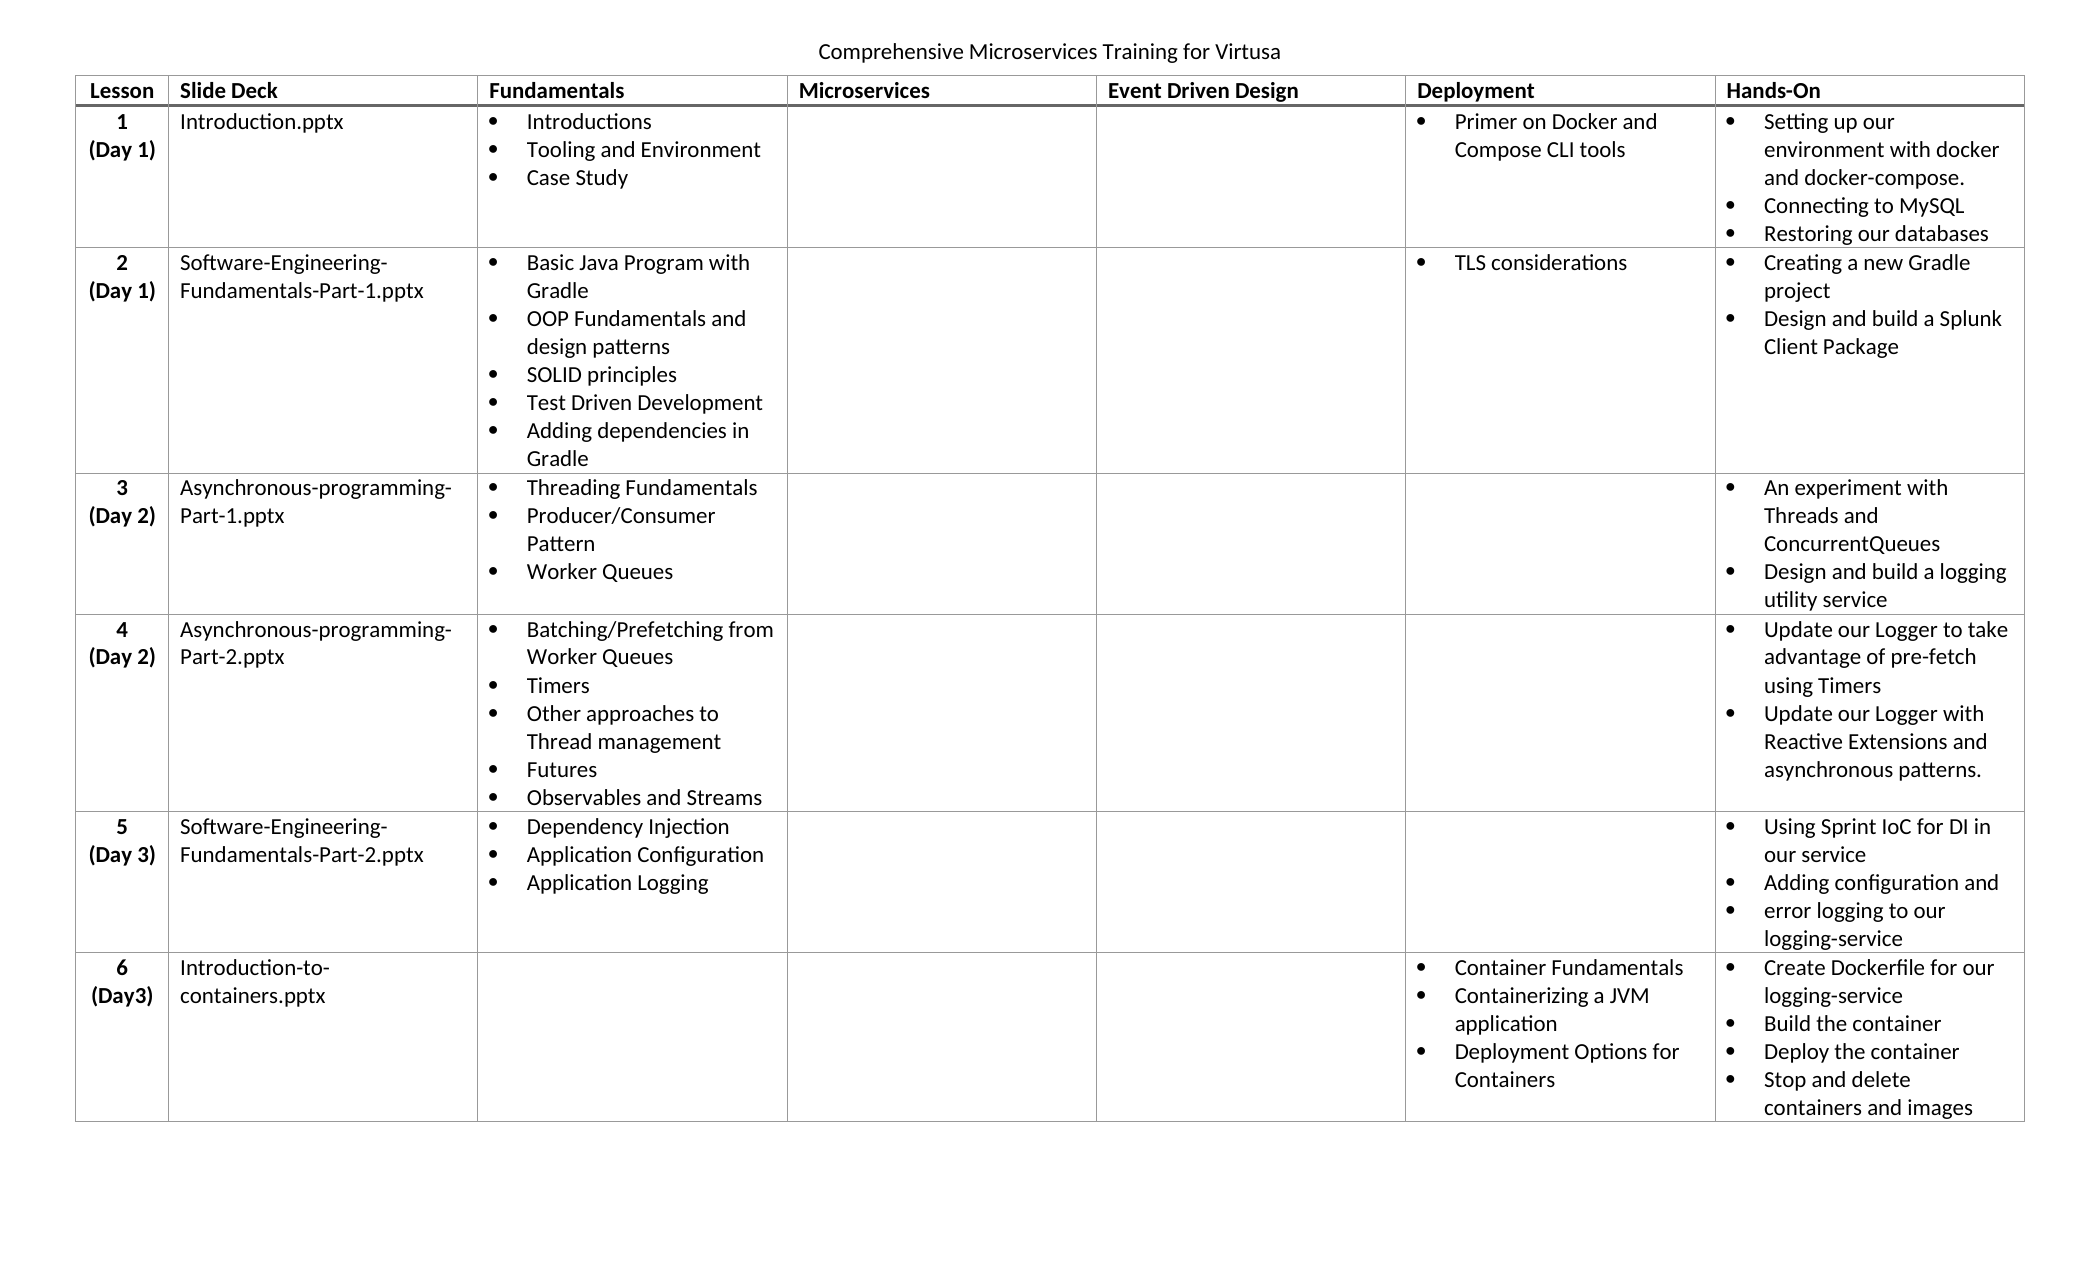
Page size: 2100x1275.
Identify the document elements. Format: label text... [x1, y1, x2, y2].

table_cell Asynchronous-programming-Part-1.pptx [169, 474, 477, 614]
table_header Hands-On [1716, 76, 2024, 104]
table_cell [788, 107, 1096, 247]
table_cell 6 (Day3) [76, 953, 168, 1121]
table_cell Introduction.pptx [169, 107, 477, 247]
table_cell Creating a new Gradle project Design and build a Splunk Client Package [1716, 248, 2024, 472]
table_cell Dependency Injection Application Configuration Application Logging [478, 812, 787, 952]
table_cell An experiment with Threads and ConcurrentQueues Design and build a logging utility service [1716, 474, 2024, 614]
table_cell [1097, 248, 1405, 472]
table_cell 2 (Day 1) [76, 248, 168, 472]
table_cell Update our Logger to take advantage of pre-fetch using Timers Update our Logger with Reactive Extensions and asynchronous patterns. [1716, 615, 2024, 811]
table_header Event Driven Design [1097, 76, 1405, 104]
table_cell [1406, 812, 1715, 952]
table_cell Setting up our environment with docker and docker-compose. Connecting to MySQL Restoring our databases [1716, 107, 2024, 247]
table_cell [478, 953, 787, 1121]
table_cell 5 (Day 3) [76, 812, 168, 952]
table_cell Create Dockerfile for our logging-service Build the container Deploy the container Stop and delete containers and images [1716, 953, 2024, 1121]
table_cell Primer on Docker and Compose CLI tools [1406, 107, 1715, 247]
table_cell 3 (Day 2) [76, 474, 168, 614]
table_header Fundamentals [478, 76, 787, 104]
table_cell 4 (Day 2) [76, 615, 168, 811]
table_cell Asynchronous-programming-Part-2.pptx [169, 615, 477, 811]
table_cell Threading Fundamentals Producer/Consumer Pattern Worker Queues [478, 474, 787, 614]
table_header Lesson [76, 76, 168, 104]
table_cell 1 (Day 1) [76, 107, 168, 247]
table_cell Basic Java Program with Gradle OOP Fundamentals and design patterns SOLID principles Test Driven Development Adding dependencies in Gradle [478, 248, 787, 472]
table_cell [1097, 474, 1405, 614]
table_header Deployment [1406, 76, 1715, 104]
table_cell [788, 812, 1096, 952]
table_cell TLS considerations [1406, 248, 1715, 472]
table_cell [1406, 474, 1715, 614]
table_cell [788, 248, 1096, 472]
table_cell Software-Engineering-Fundamentals-Part-1.pptx [169, 248, 477, 472]
table_header Slide Deck [169, 76, 477, 104]
table_cell [1097, 812, 1405, 952]
table_cell [1097, 953, 1405, 1121]
table_cell [1406, 615, 1715, 811]
table_cell [1097, 615, 1405, 811]
table_cell [788, 474, 1096, 614]
table_cell Introductions Tooling and Environment Case Study [478, 107, 787, 247]
table_cell [1097, 107, 1405, 247]
table_cell [788, 953, 1096, 1121]
table_cell Batching/Prefetching from Worker Queues Timers Other approaches to Thread management Futures Observables and Streams [478, 615, 787, 811]
table_cell Software-Engineering-Fundamentals-Part-2.pptx [169, 812, 477, 952]
table_cell Container Fundamentals Containerizing a JVM application Deployment Options for Containers [1406, 953, 1715, 1121]
table_header Microservices [788, 76, 1096, 104]
table_cell [788, 615, 1096, 811]
table_cell Introduction-to-containers.pptx [169, 953, 477, 1121]
table_cell Using Sprint IoC for DI in our service Adding configuration and error logging to our logging-service [1716, 812, 2024, 952]
